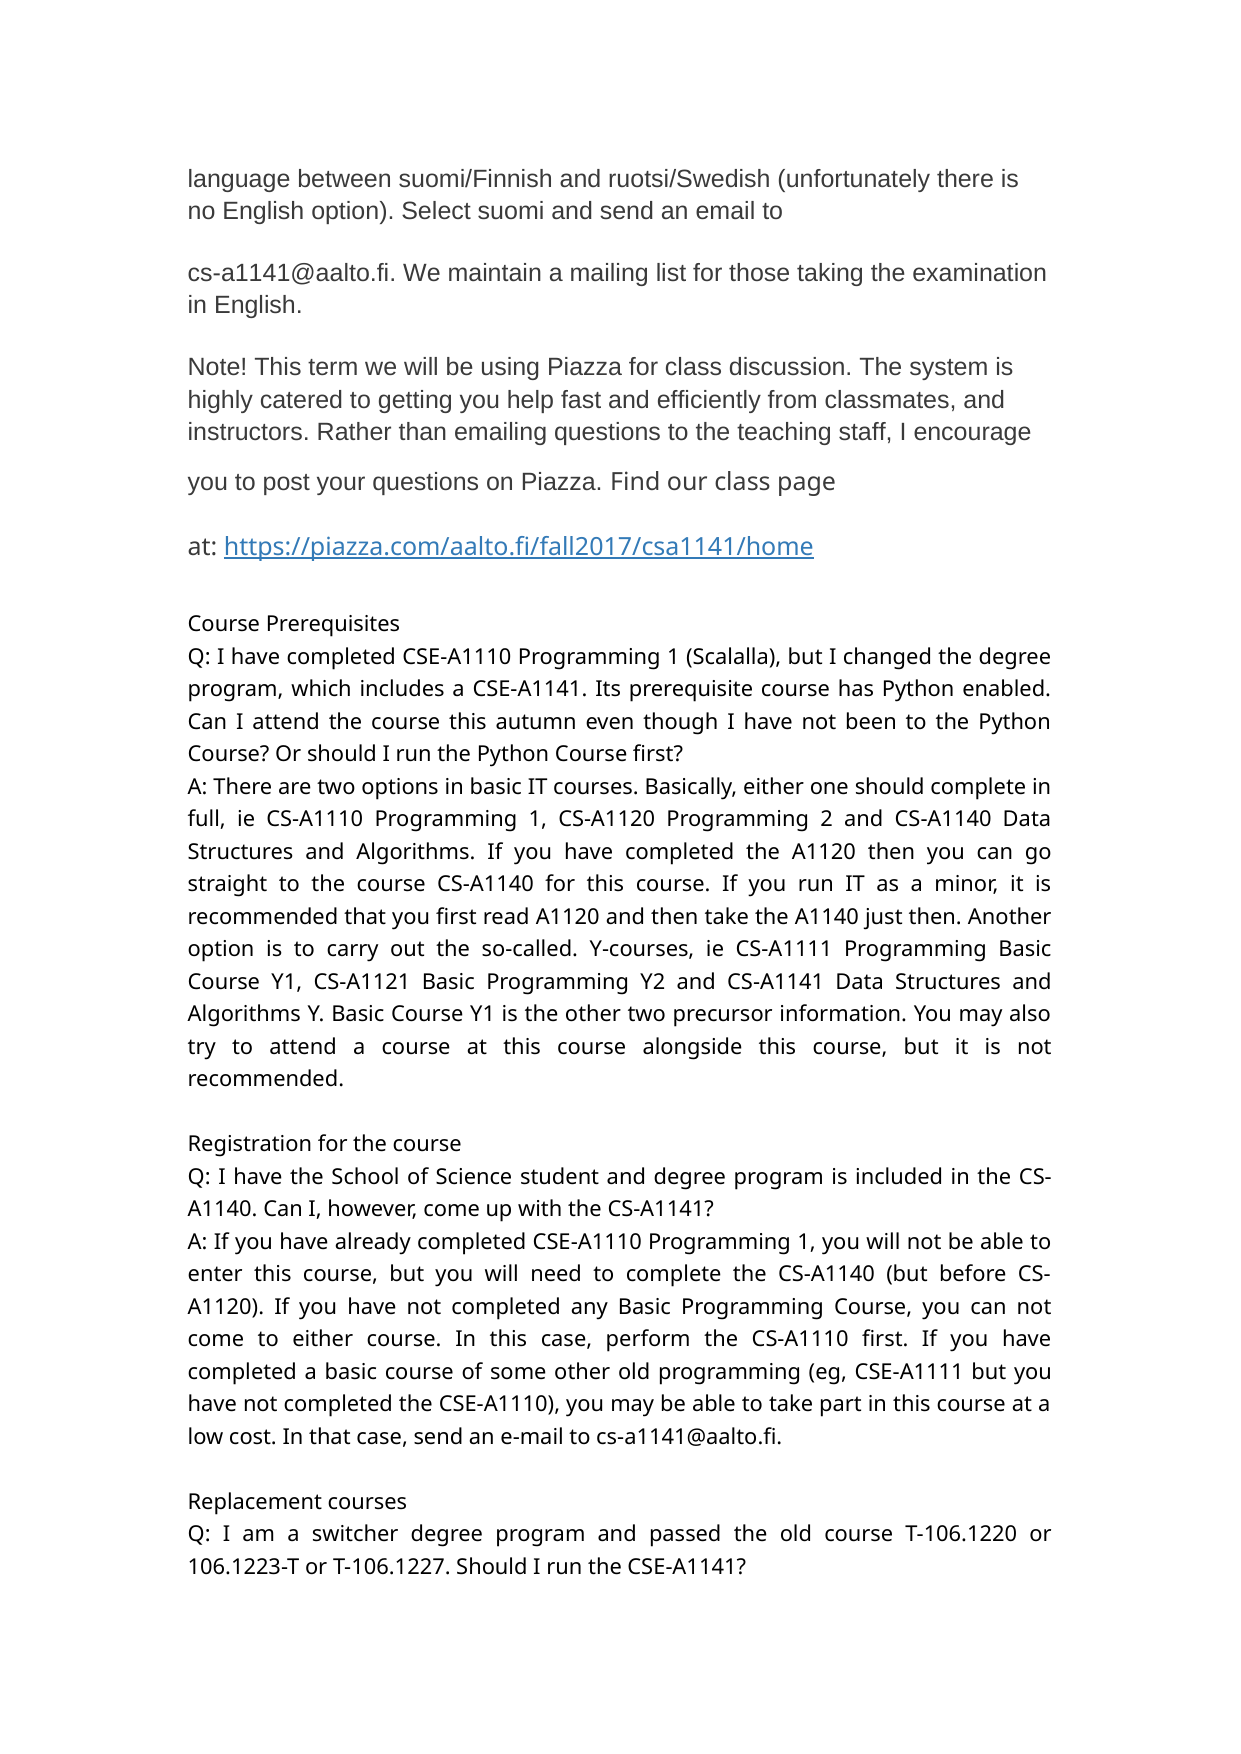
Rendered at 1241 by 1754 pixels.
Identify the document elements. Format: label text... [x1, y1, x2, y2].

text Registration for the course [187, 1127, 1053, 1159]
text Q: I have completed CSE-A1110 Programming 1 (Scalalla), but I changed the degree program, which includes a CSE-A1141. Its prerequisite course has Python enabled. Can I attend the course this autumn even though I have not been to the Python Course? Or should I run the Python Course first? [187, 639, 1053, 769]
text A: There are two options in basic IT courses. Basically, either one should complete in full, ie CS-A1110 Programming 1, CS-A1120 Programming 2 and CS-A1140 Data Structures and Algorithms. If you have completed the A1120 then you can go straight to the course CS-A1140 for this course. If you run IT as a minor, it is recommended that you first read A1120 and then take the A1140 just then. Another option is to carry out the so-called. Y-courses, ie CS-A1111 Programming Basic Course Y1, CS-A1121 Basic Programming Y2 and CS-A1141 Data Structures and Algorithms Y. Basic Course Y1 is the other two precursor information. You may also try to attend a course at this course alongside this course, but it is not recommended. [187, 769, 1053, 1094]
text cs-a1141@aalto.fi. We maintain a mailing list for those taking the examination in English. [187, 256, 1053, 321]
text Note! This term we will be using Piazza for class discussion. The system is highly catered to getting you help fast and efficiently from classmates, and instructors. Rather than emailing questions to the teaching staff, I encourage you to post your questions on Piazza. Find our class page at: https://piazza.com/aalto.fi/fall2017/csa1141/home [187, 350, 1053, 578]
text Replacement courses [187, 1484, 1053, 1517]
text Q: I have the School of Science student and degree program is included in the CS-A1140. Can I, however, come up with the CS-A1141? [187, 1159, 1053, 1224]
text Q: I am a switcher degree program and passed the old course T-106.1220 or 106.1223-T or T-106.1227. Should I run the CSE-A1141? [187, 1517, 1053, 1582]
text A: If you have already completed CSE-A1110 Programming 1, you will not be able to enter this course, but you will need to complete the CS-A1140 (but before CS-A1120). If you have not completed any Basic Programming Course, you can not come to either course. In this case, perform the CS-A1110 first. If you have completed a basic course of some other old programming (eg, CSE-A1111 but you have not completed the CSE-A1110), you may be able to take part in this course at a low cost. In that case, send an e-mail to cs-a1141@aalto.fi. [187, 1224, 1053, 1452]
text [187, 162, 1053, 227]
text Course Prerequisites [187, 607, 1053, 639]
